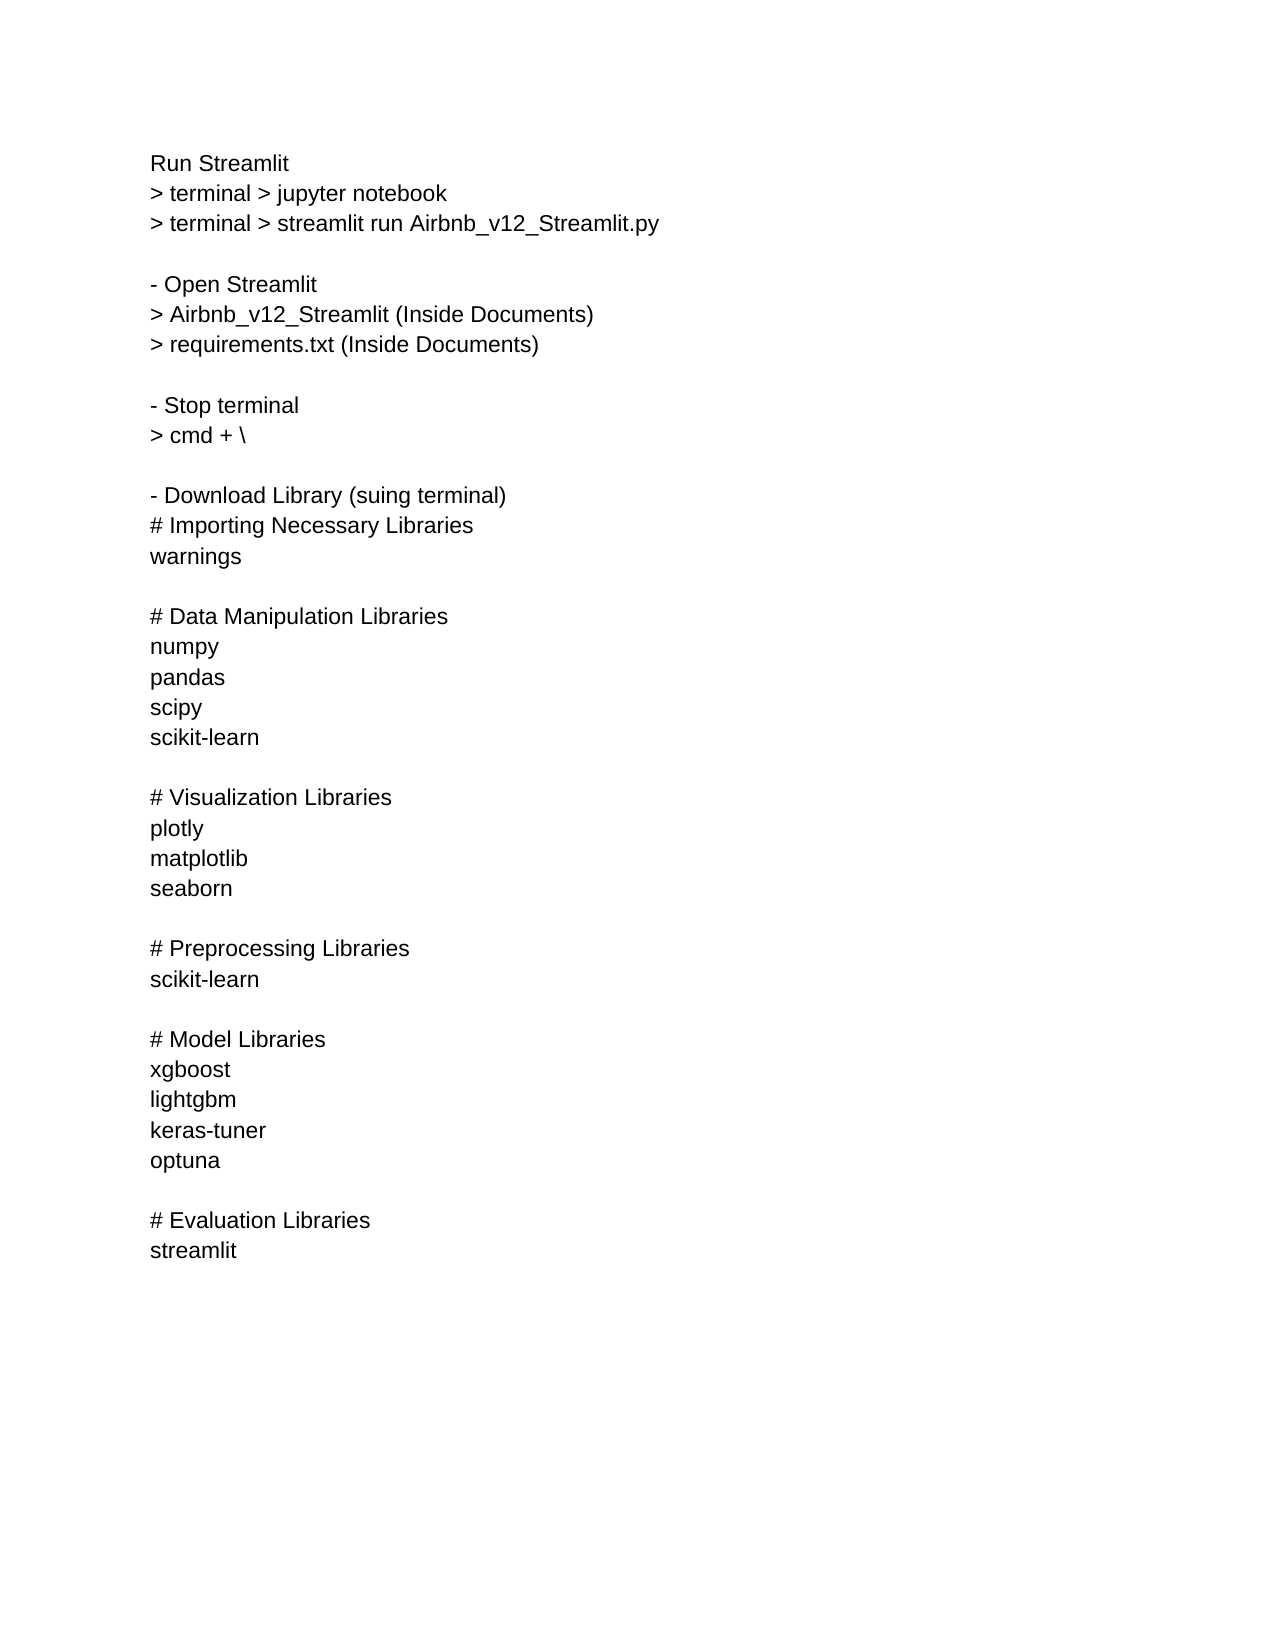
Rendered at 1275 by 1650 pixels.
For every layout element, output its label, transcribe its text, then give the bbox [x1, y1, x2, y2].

text numpy [150, 633, 1125, 660]
text - Download Library (suing terminal) [150, 482, 1125, 509]
text scipy [150, 694, 1125, 720]
text > terminal > jupyter notebook [150, 180, 1125, 207]
text optuna [150, 1147, 1125, 1173]
text warnings [150, 543, 1125, 569]
text > cmd + \ [150, 422, 1125, 448]
text - Stop terminal [150, 392, 1125, 418]
text pandas [150, 663, 1125, 690]
text matplotlib [150, 845, 1125, 871]
text keras-tuner [150, 1117, 1125, 1143]
text # Preprocessing Libraries [150, 935, 1125, 962]
text > terminal > streamlit run Airbnb_v12_Streamlit.py [150, 210, 1125, 237]
text streamlit [150, 1237, 1125, 1264]
text # Evaluation Libraries [150, 1207, 1125, 1234]
text # Importing Necessary Libraries [150, 512, 1125, 539]
text xgboost [150, 1056, 1125, 1083]
text lightgbm [150, 1086, 1125, 1113]
text scikit-learn [150, 966, 1125, 992]
text > Airbnb_v12_Streamlit (Inside Documents) [150, 301, 1125, 327]
text Run Streamlit [150, 150, 1125, 176]
text plotly [150, 814, 1125, 841]
text seaborn [150, 875, 1125, 901]
text scikit-learn [150, 724, 1125, 750]
text # Data Manipulation Libraries [150, 603, 1125, 629]
text > requirements.txt (Inside Documents) [150, 331, 1125, 358]
text # Visualization Libraries [150, 784, 1125, 811]
text - Open Streamlit [150, 271, 1125, 297]
text # Model Libraries [150, 1026, 1125, 1052]
